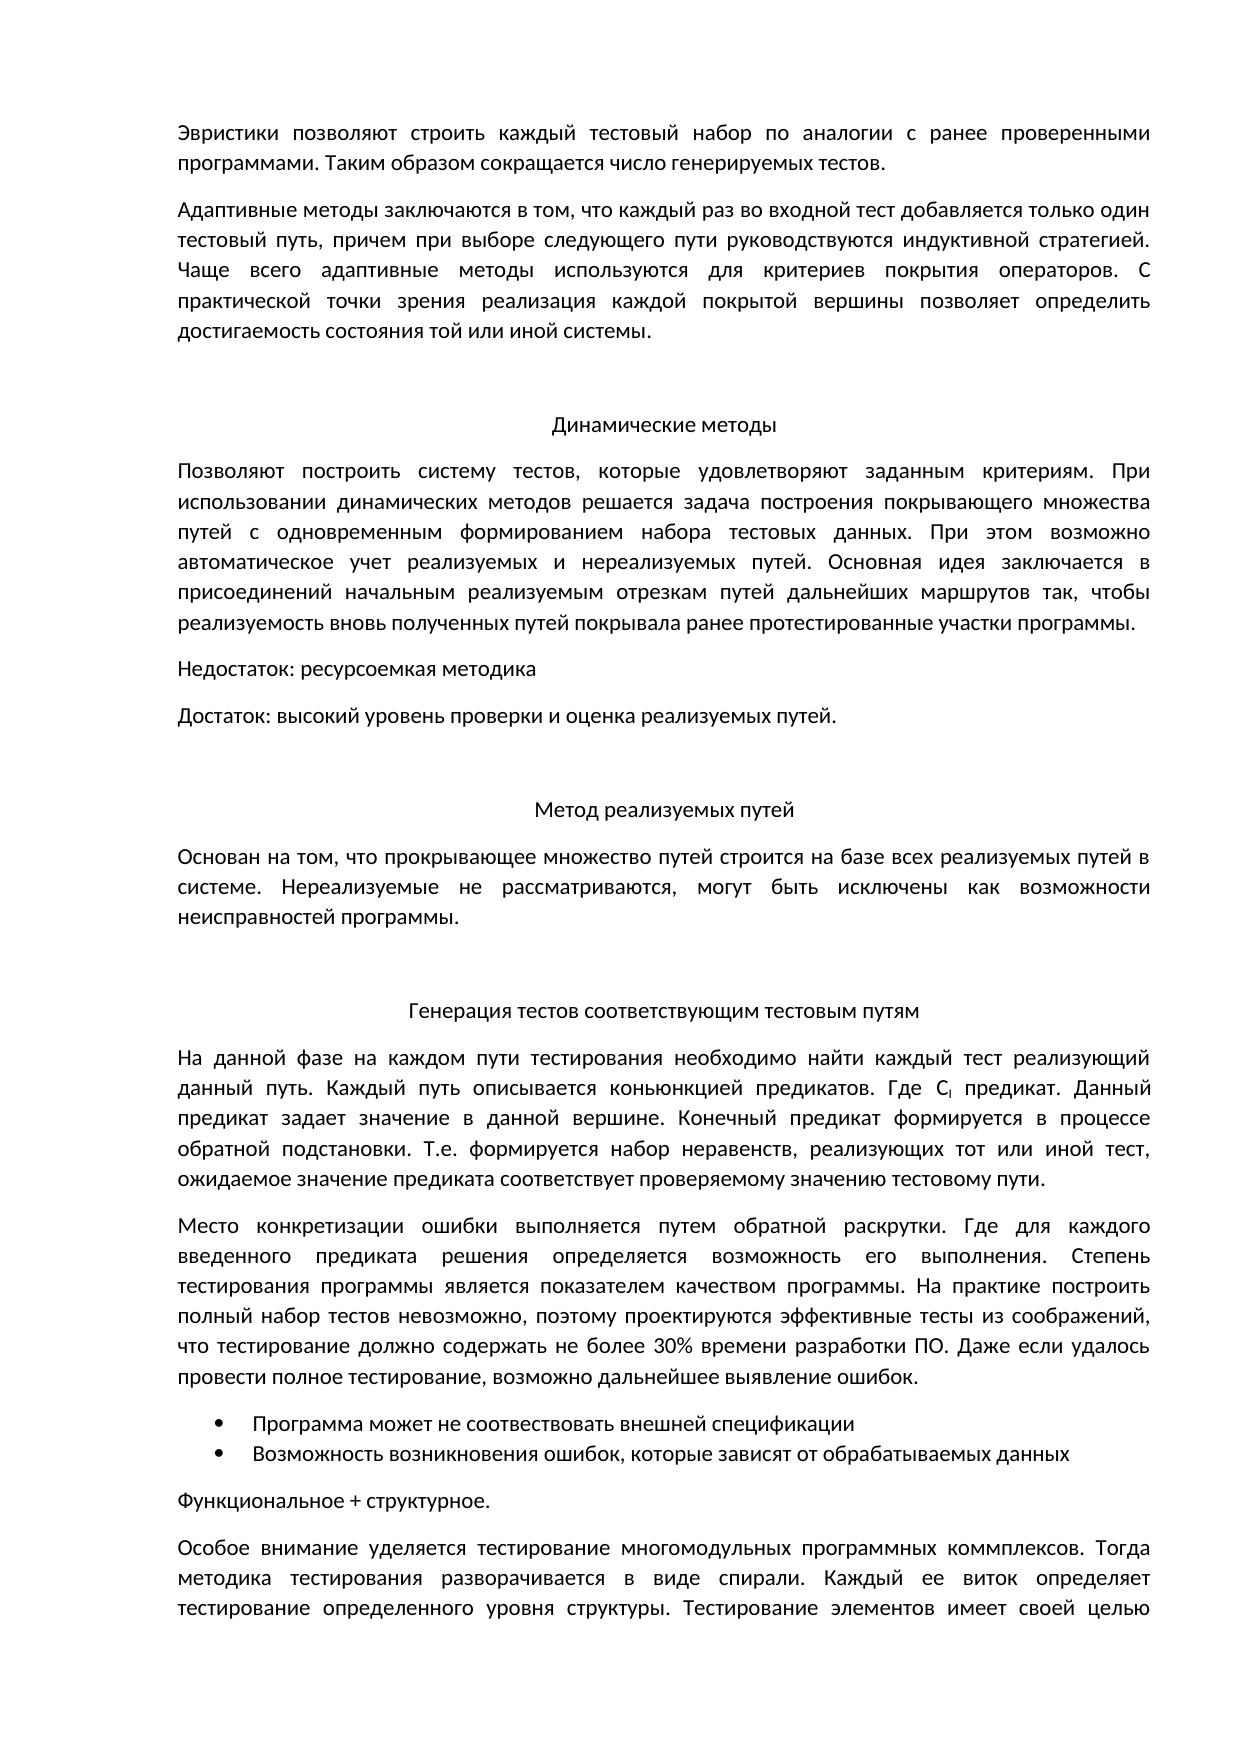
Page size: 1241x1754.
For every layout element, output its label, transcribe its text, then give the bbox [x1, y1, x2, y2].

text Достаток: высокий уровень проверки и оценка реализуемых путей. [177, 701, 1152, 729]
text Недостаток: ресурсоемкая методика [177, 654, 1152, 683]
text Позволяют построить систему тестов, которые удовлетворяют заданным критериям. При использовании динамических методов решается задача построения покрывающего множества путей с одновременным формированием набора тестовых данных. При этом возможно автоматическое учет реализуемых и нереализуемых путей. Основная идея заключается в присоединений начальным реализуемым отрезкам путей дальнейших маршрутов так, чтобы реализуемость вновь полученных путей покрывала ранее протестированные участки программы. [177, 457, 1152, 636]
text Адаптивные методы заключаются в том, что каждый раз во входной тест добавляется только один тестовый путь, причем при выборе следующего пути руководствуются индуктивной стратегией. Чаще всего адаптивные методы используются для критериев покрытия операторов. С практической точки зрения реализация каждой покрытой вершины позволяет определить достигаемость состояния той или иной системы. [177, 195, 1152, 344]
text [177, 1533, 1152, 1621]
text Метод реализуемых путей [177, 795, 1152, 823]
text Динамические методы [177, 410, 1152, 438]
list Возможность возникновения ошибок, которые зависят от обрабатываемых данных [215, 1439, 1152, 1467]
text Основан на том, что прокрывающее множество путей строится на базе всех реализуемых путей в системе. Нереализуемые не рассматриваются, могут быть исключены как возможности неисправностей программы. [177, 842, 1152, 931]
text Функциональное + структурное. [177, 1486, 1152, 1514]
text На данной фазе на каждом пути тестирования необходимо найти каждый тест реализующий данный путь. Каждый путь описывается коньюнкцией предикатов. Где CI предикат. Данный предикат задает значение в данной вершине. Конечный предикат формируется в процессе обратной подстановки. Т.е. формируется набор неравенств, реализующих тот или иной тест, ожидаемое значение предиката соответствует проверяемому значению тестовому пути. [177, 1043, 1152, 1192]
text Место конкретизации ошибки выполняется путем обратной раскрутки. Где для каждого введенного предиката решения определяется возможность его выполнения. Степень тестирования программы является показателем качеством программы. На практике построить полный набор тестов невозможно, поэтому проектируются эффективные тесты из соображений, что тестирование должно содержать не более 30% времени разработки ПО. Даже если удалось провести полное тестирование, возможно дальнейшее выявление ошибок. [177, 1211, 1152, 1390]
list Программа может не соотвествовать внешней спецификации [215, 1409, 1152, 1437]
text Генерация тестов соответствующим тестовым путям [177, 996, 1152, 1024]
text Эвристики позволяют строить каждый тестовый набор по аналогии с ранее проверенными программами. Таким образом сокращается число генерируемых тестов. [177, 118, 1152, 176]
